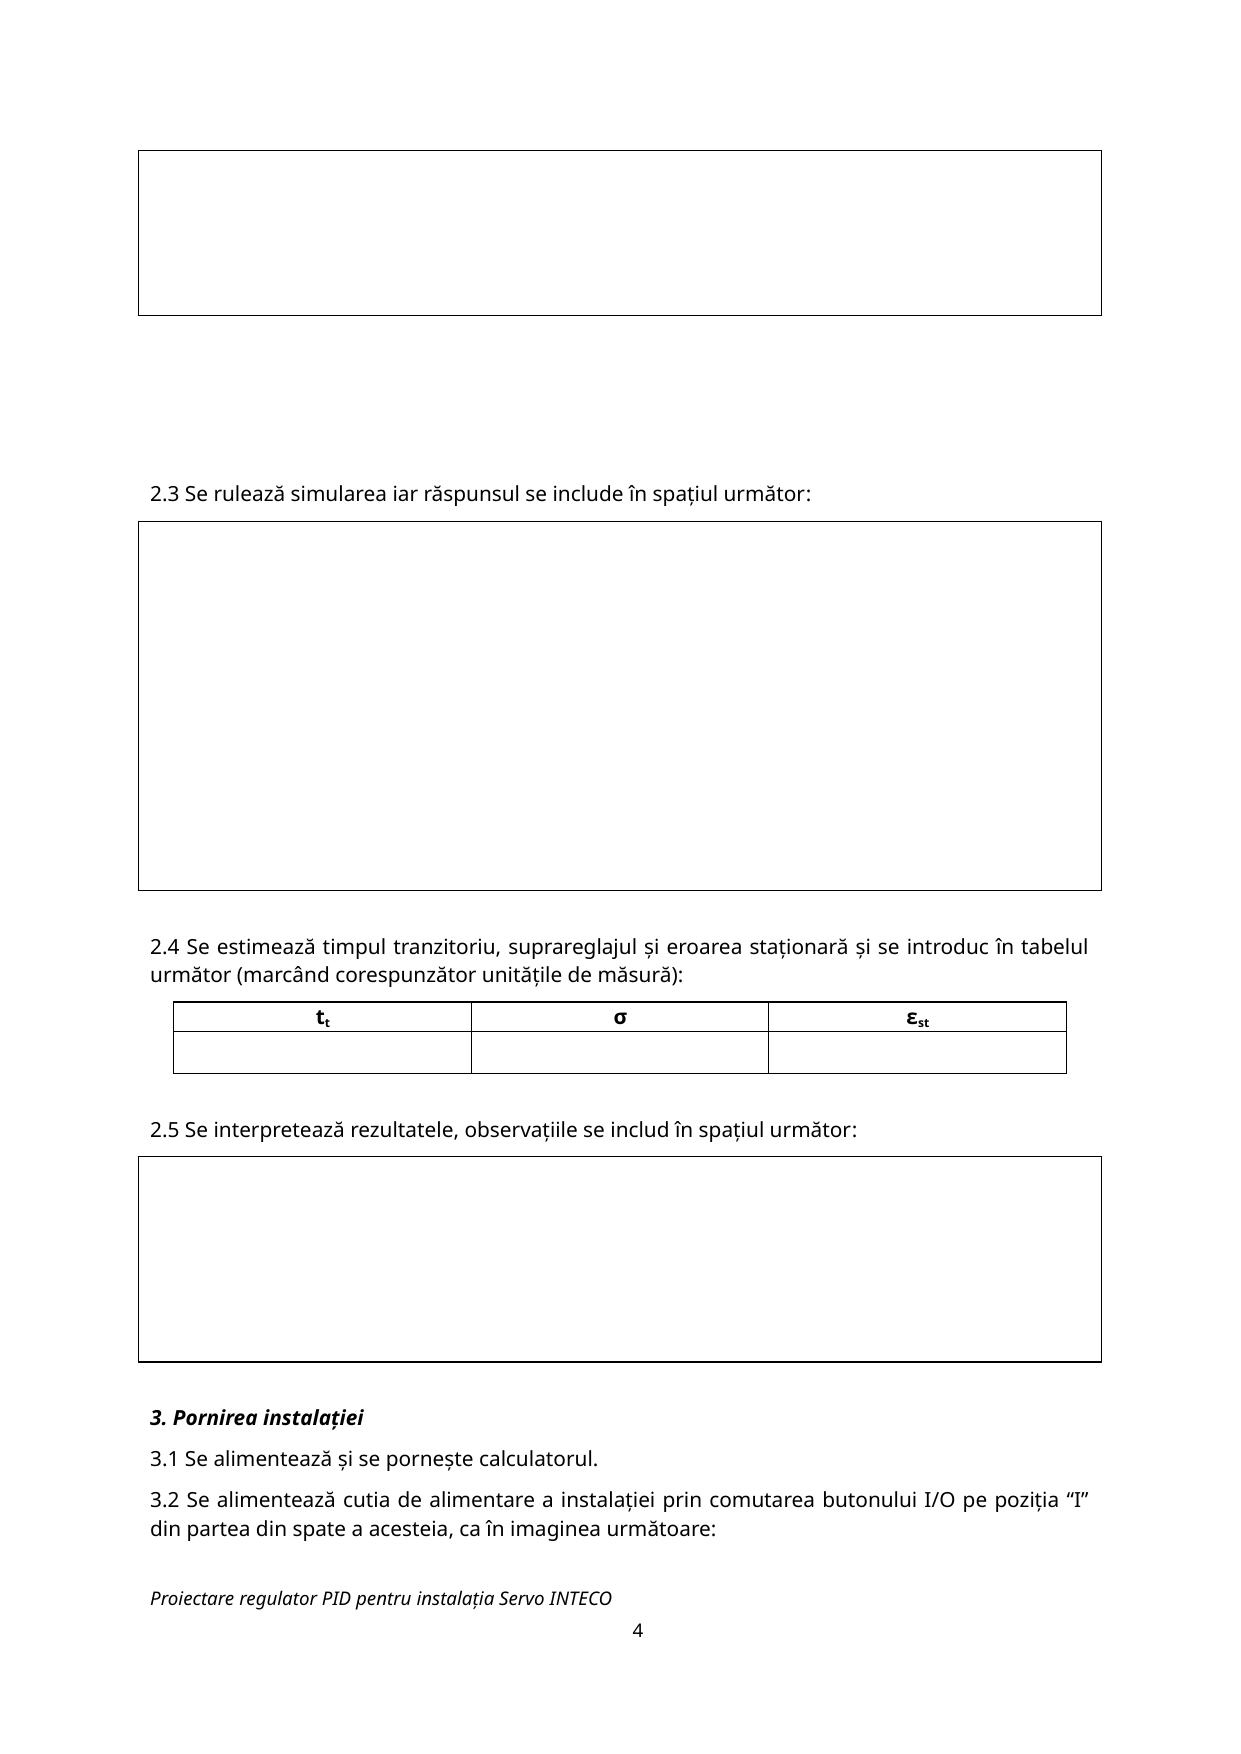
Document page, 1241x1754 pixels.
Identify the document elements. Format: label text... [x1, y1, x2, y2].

table_header [139, 522, 1101, 890]
text 2.4 Se estimează timpul tranzitoriu, suprareglajul și eroarea staționară și se introduc în tabelul următor (marcând corespunzător unitățile de măsură): [150, 932, 1090, 989]
table_cell [174, 1032, 471, 1073]
table_header [139, 1157, 1101, 1361]
table_cell [472, 1032, 768, 1073]
table_header tt [174, 1003, 471, 1031]
table_cell [769, 1032, 1066, 1073]
table_header σ [472, 1003, 768, 1031]
text 3.2 Se alimentează cutia de alimentare a instalației prin comutarea butonului I/O pe poziția “I” din partea din spate a acesteia, ca în imaginea următoare: [150, 1485, 1090, 1542]
text 2.3 Se rulează simularea iar răspunsul se include în spațiul următor: [150, 479, 1090, 508]
text 2.5 Se interpretează rezultatele, observațiile se includ în spațiul următor: [150, 1115, 1090, 1143]
text 3. Pornirea instalației [150, 1403, 1090, 1432]
text 3.1 Se alimentează și se pornește calculatorul. [150, 1444, 1090, 1473]
table_header εst [769, 1003, 1066, 1031]
table_header [139, 151, 1101, 315]
